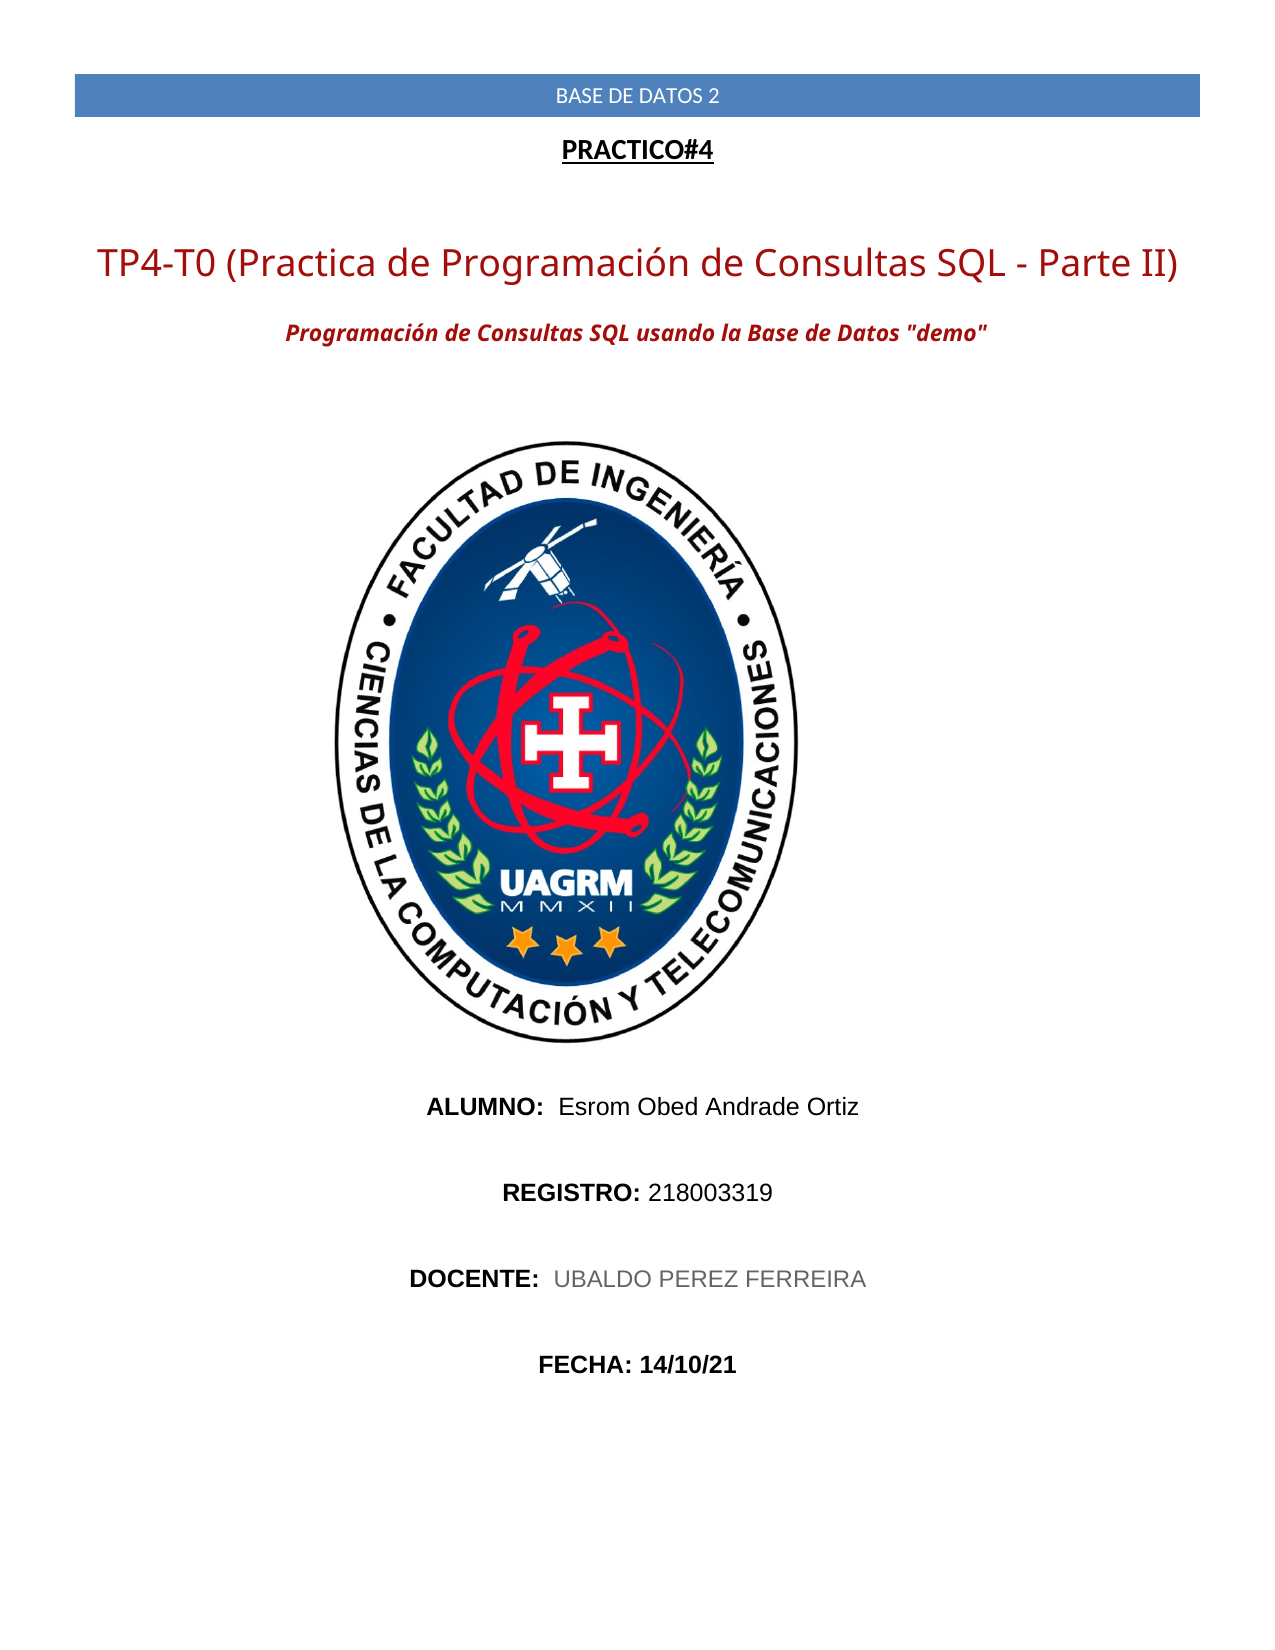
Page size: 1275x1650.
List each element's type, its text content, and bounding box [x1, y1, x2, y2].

subtitle TP4-T0 (Practica de Programación de Consultas SQL - Parte II) [75, 193, 1200, 287]
text FECHA: 14/10/21 [75, 1350, 1200, 1378]
text PRACTICO#4 [75, 117, 1200, 167]
subtitle Programación de Consultas SQL usando la Base de Datos "demo" [75, 316, 1200, 348]
picture [320, 422, 810, 1066]
text REGISTRO: 218003319 [75, 1178, 1200, 1207]
text ALUMNO: Esrom Obed Andrade Ortiz [86, 1092, 1200, 1121]
text DOCENTE: UBALDO PEREZ FERREIRA [75, 1263, 1200, 1292]
